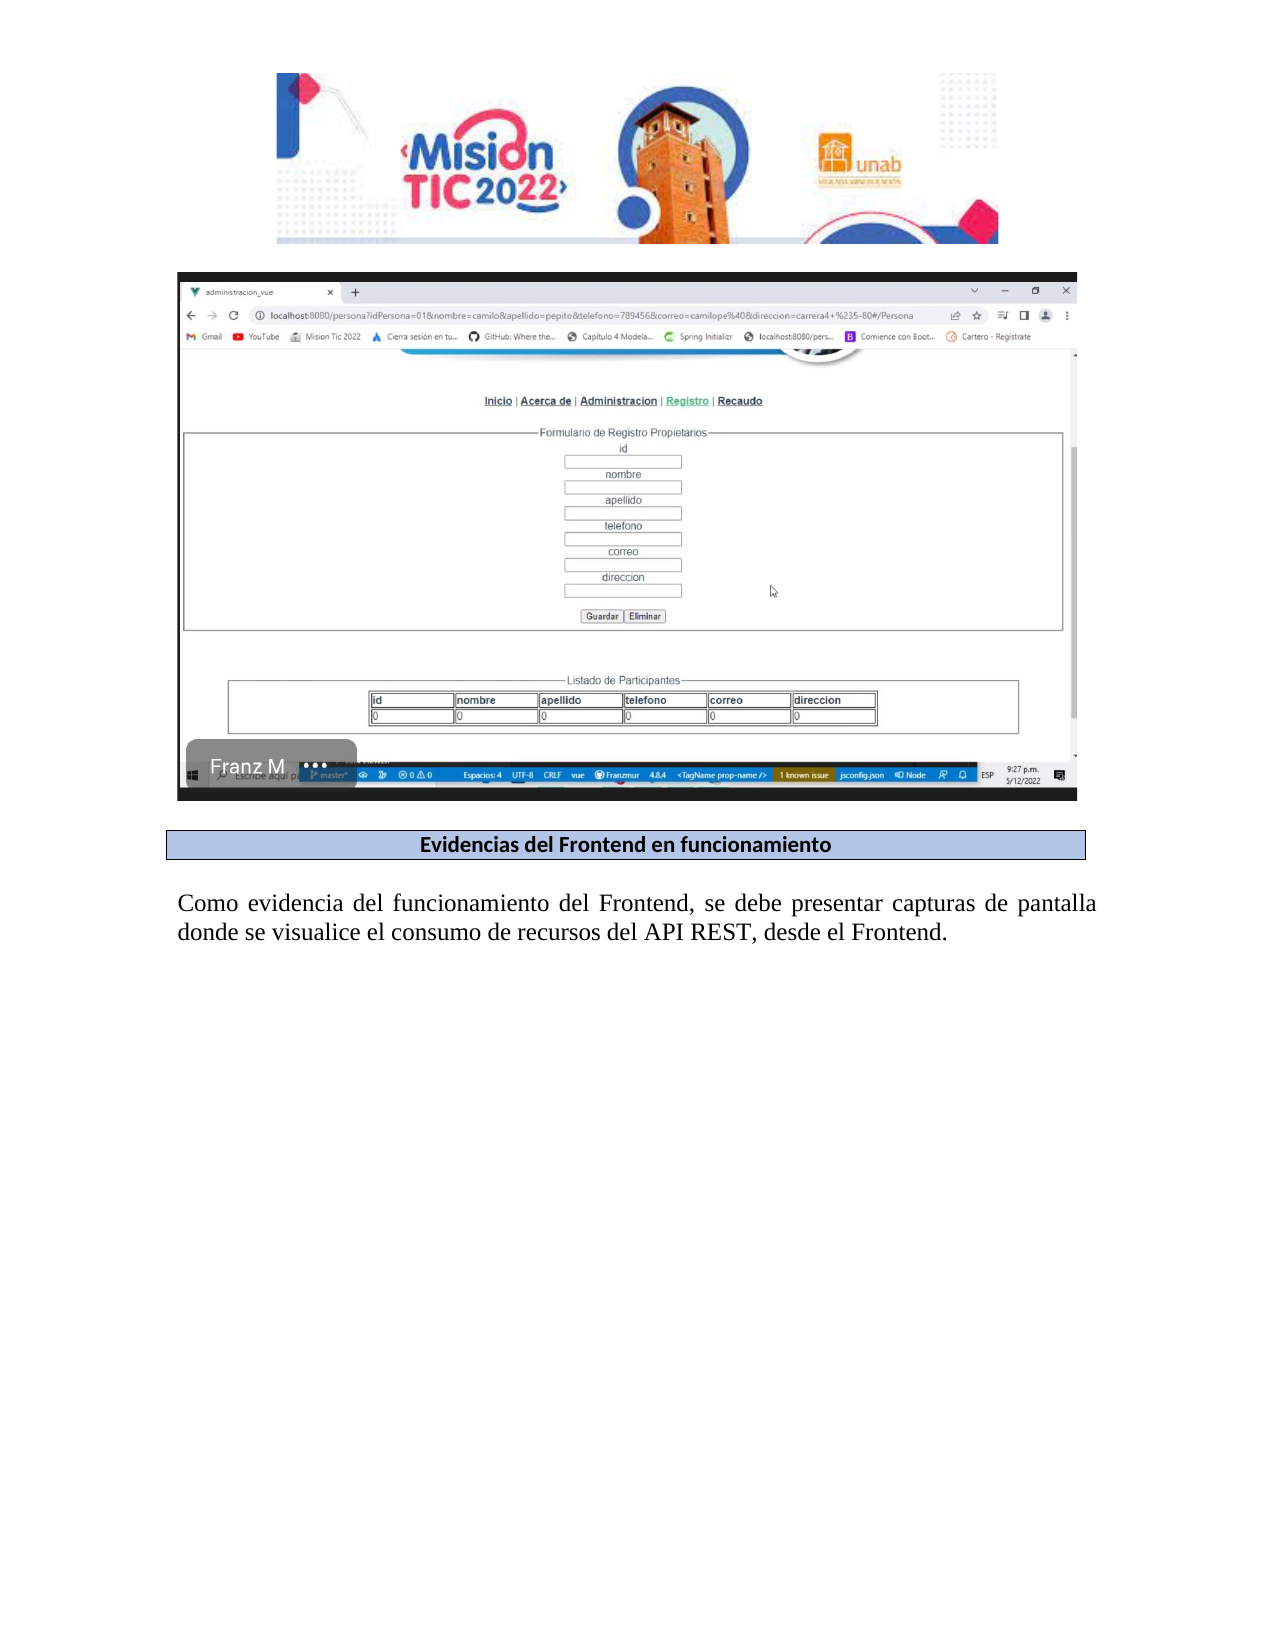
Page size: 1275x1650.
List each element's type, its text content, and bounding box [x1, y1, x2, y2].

picture [276, 73, 999, 244]
picture [177, 272, 1078, 801]
table_header Evidencias del Frontend en funcionamiento [167, 831, 1085, 859]
text Como evidencia del funcionamiento del Frontend, se debe presentar capturas de pantalla donde se visualice el consumo de recursos del API REST, desde el Frontend. [177, 888, 1098, 946]
